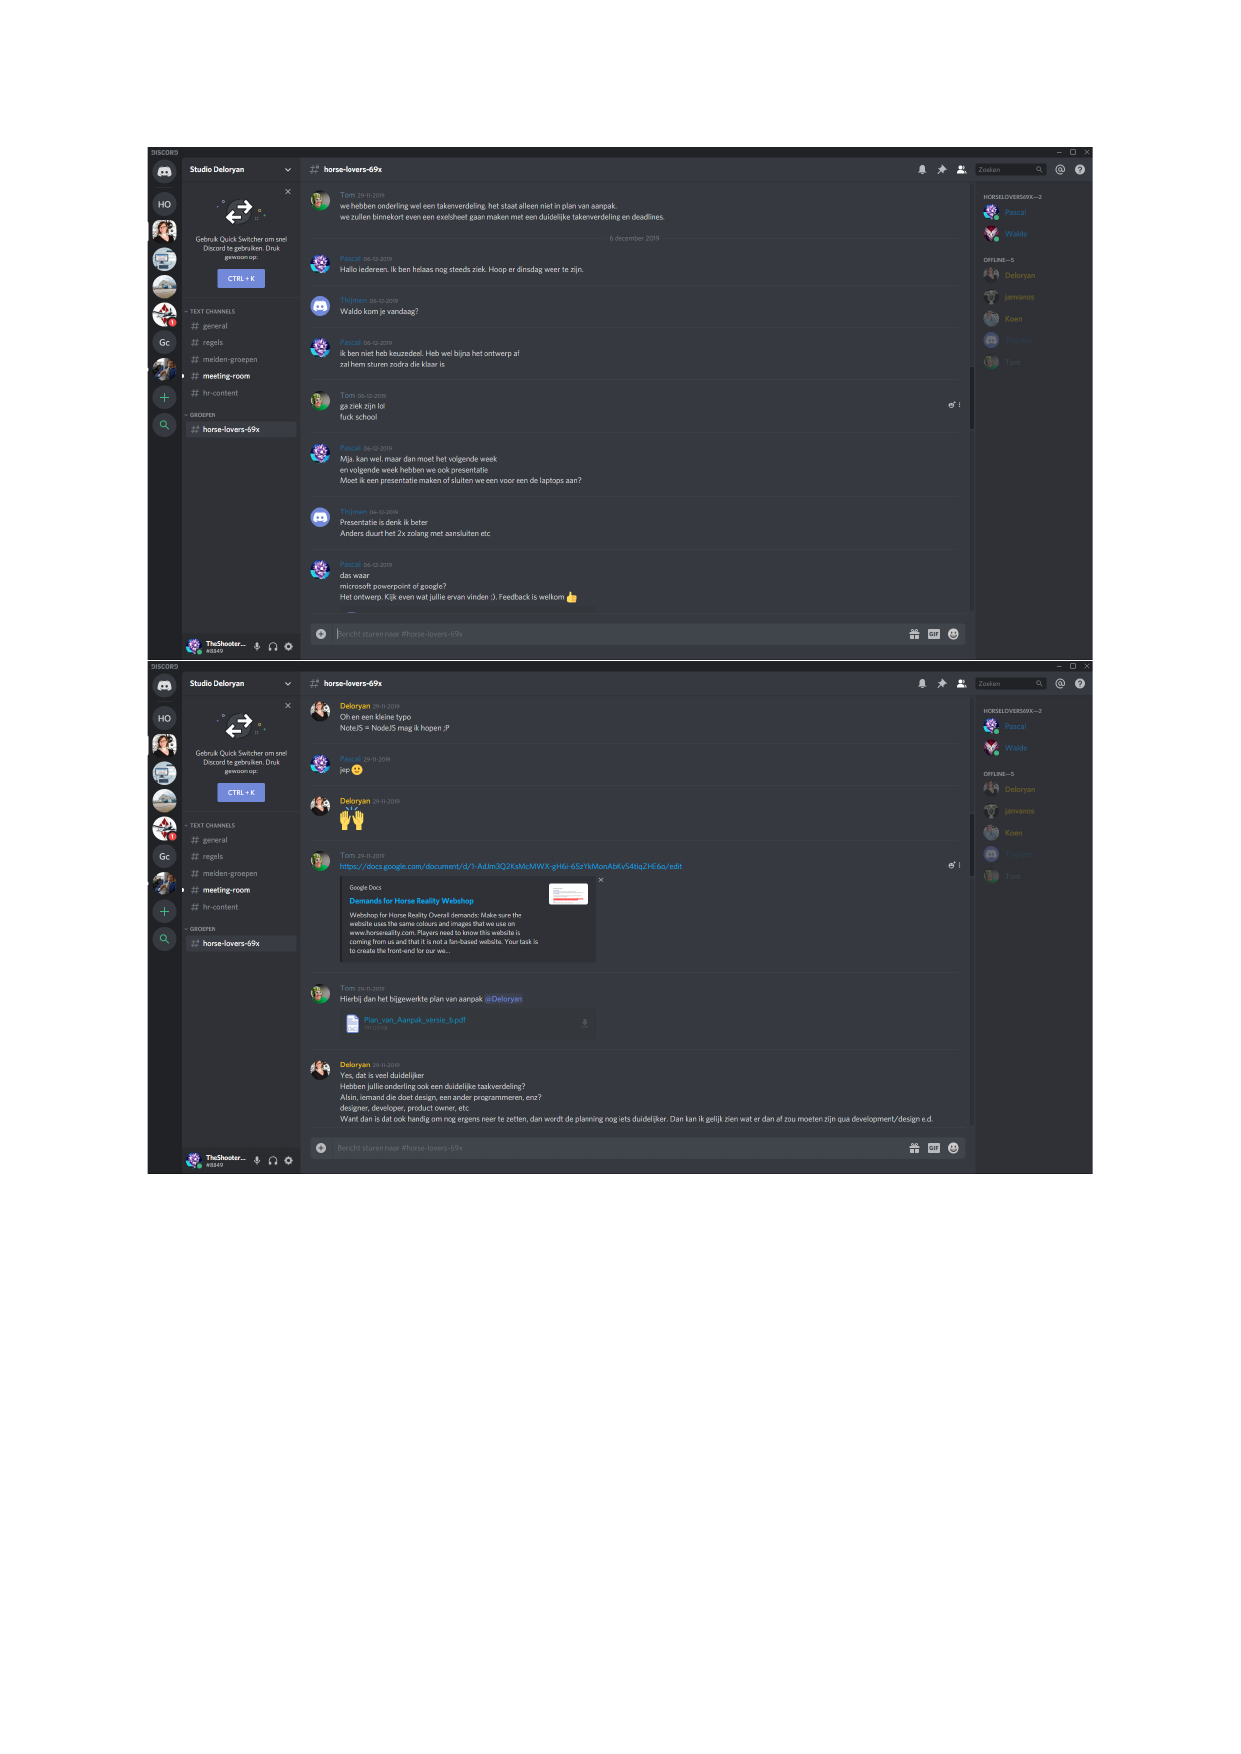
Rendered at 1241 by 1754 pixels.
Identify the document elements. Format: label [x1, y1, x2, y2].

picture [147, 661, 1093, 1174]
picture [147, 147, 1093, 660]
